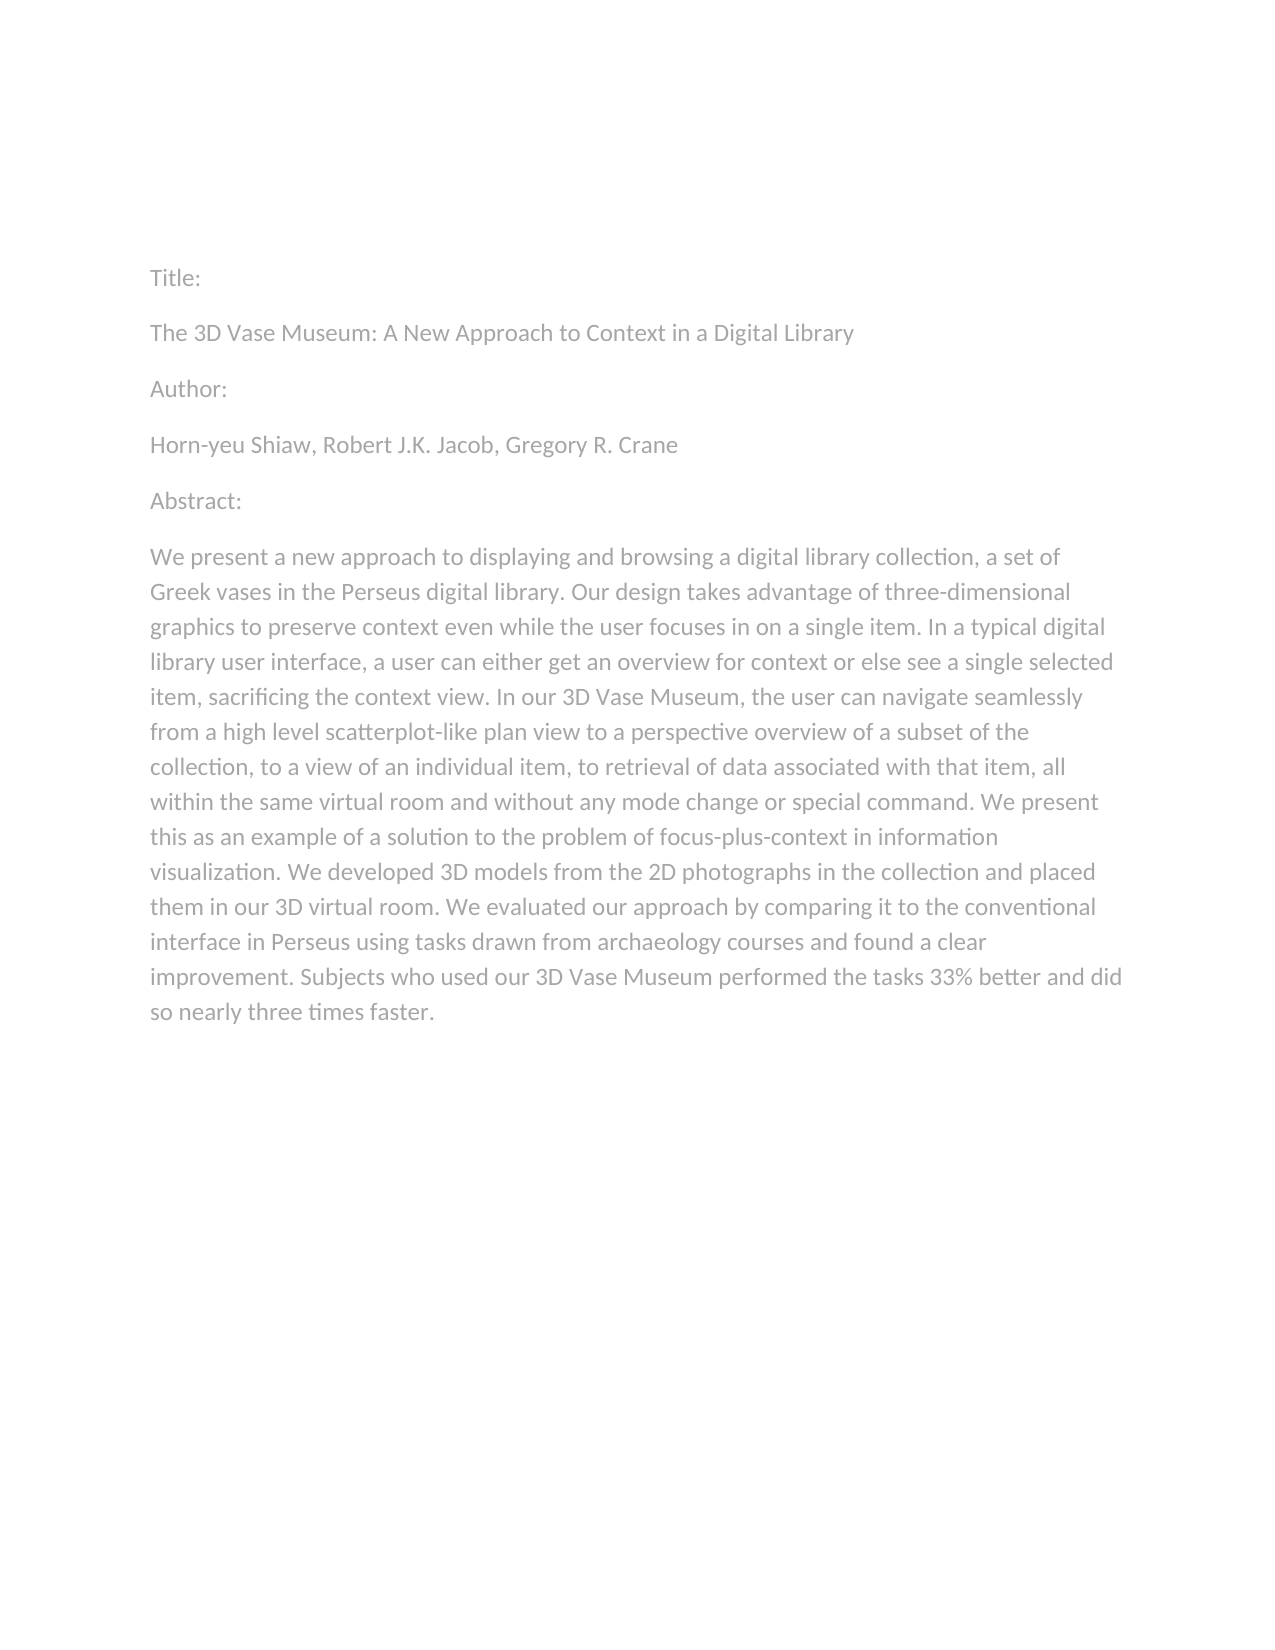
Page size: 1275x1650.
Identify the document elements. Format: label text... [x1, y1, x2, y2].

text We present a new approach to displaying and browsing a digital library collection, a set of Greek vases in the Perseus digital library. Our design takes advantage of three-dimensional graphics to preserve context even while the user focuses in on a single item. In a typical digital library user interface, a user can either get an overview for context or else see a single selected item, sacrificing the context view. In our 3D Vase Museum, the user can navigate seamlessly from a high level scatterplot-like plan view to a perspective overview of a subset of the collection, to a view of an individual item, to retrieval of data associated with that item, all within the same virtual room and without any mode change or special command. We present this as an example of a solution to the problem of focus-plus-context in information visualization. We developed 3D models from the 2D photographs in the collection and placed them in our 3D virtual room. We evaluated our approach by comparing it to the conventional interface in Perseus using tasks drawn from archaeology courses and found a clear improvement. Subjects who used our 3D Vase Museum performed the tasks 33% better and did so nearly three times faster. [150, 541, 1125, 1026]
text Author: [150, 373, 1125, 404]
text Horn-yeu Shiaw, Robert J.K. Jacob, Gregory R. Crane [150, 429, 1125, 460]
text Title: [150, 262, 1125, 292]
text The 3D Vase Museum: A New Approach to Context in a Digital Library [150, 317, 1125, 348]
text Abstract: [150, 485, 1125, 516]
